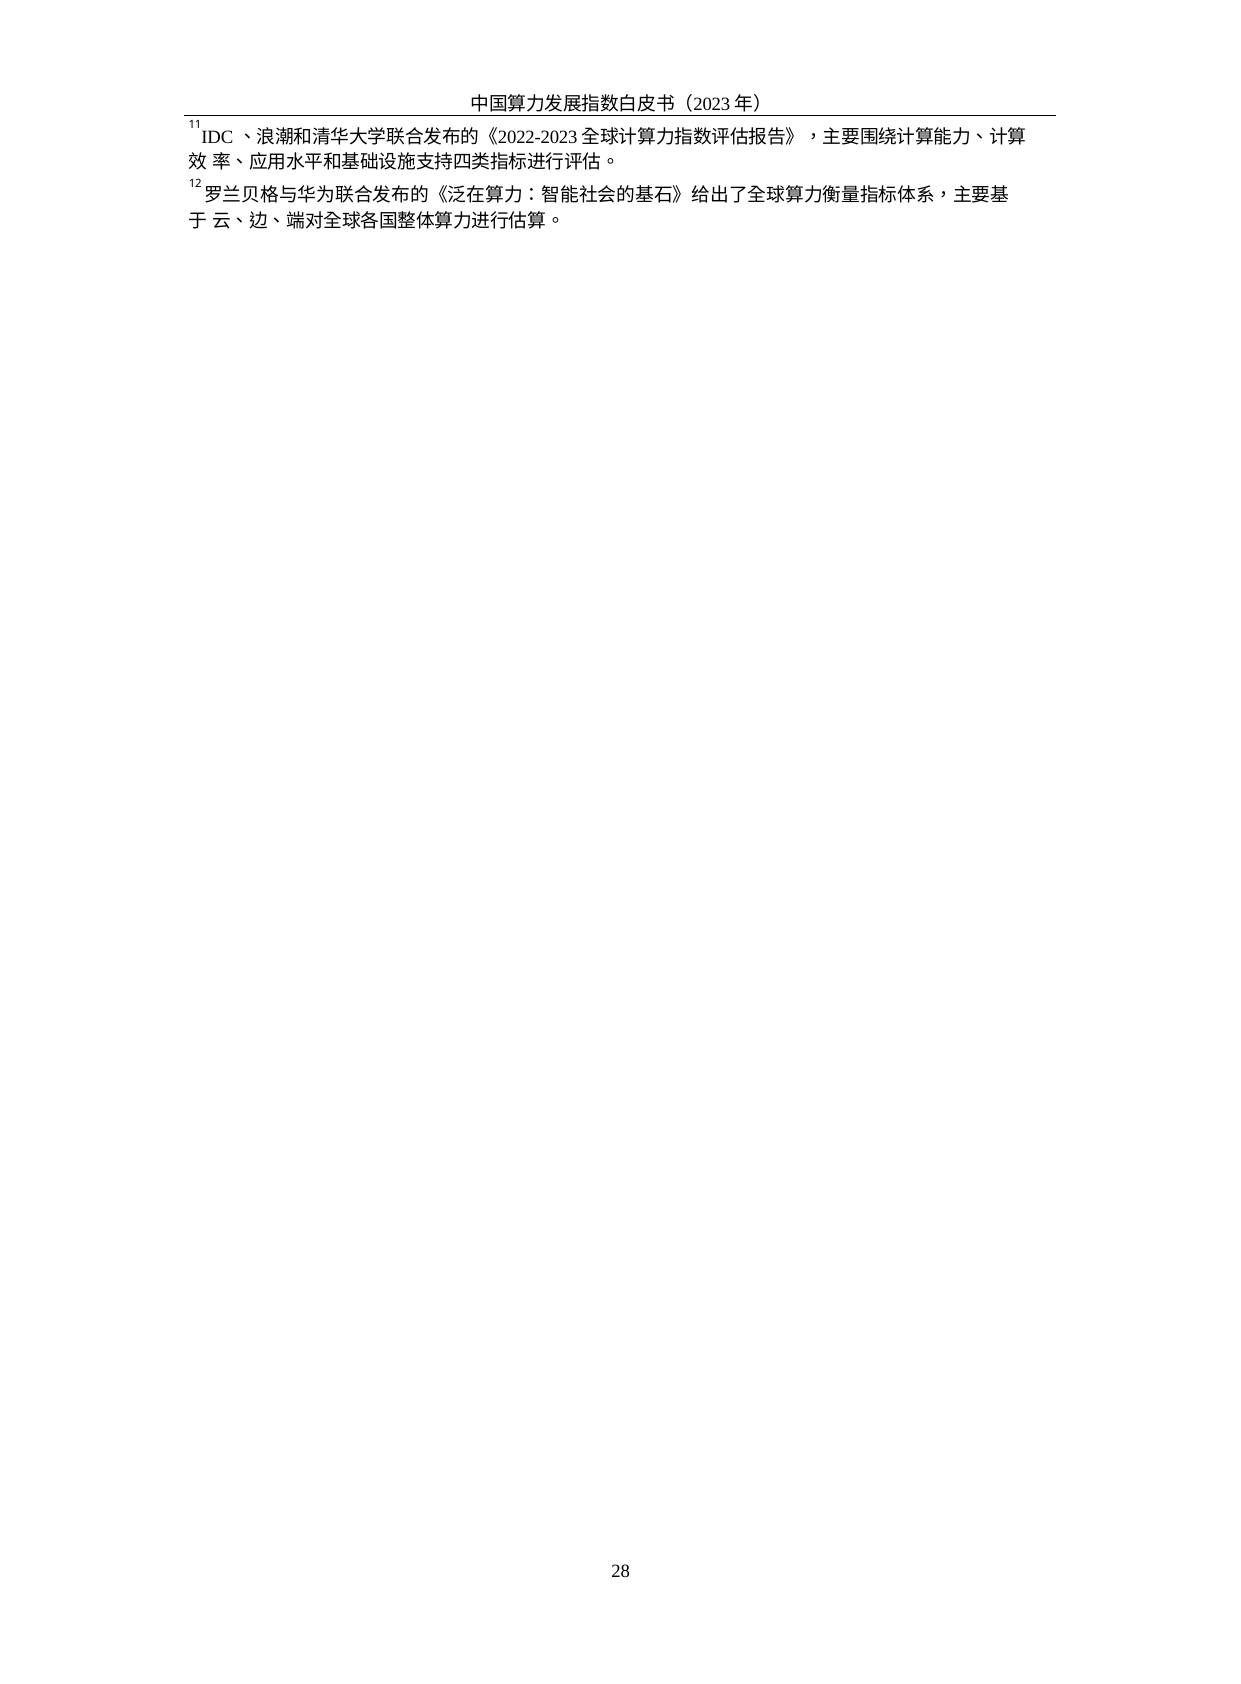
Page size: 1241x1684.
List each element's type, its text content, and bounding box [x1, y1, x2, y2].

text 12罗兰贝格与华为联合发布的《泛在算力：智能社会的基石》给出了全球算力衡量指标体系，主要基于 云、边、端对全球各国整体算力进行估算。 [188, 176, 1024, 233]
text 11IDC 、浪潮和清华大学联合发布的《2022-2023 全球计算力指数评估报告》，主要围绕计算能力、计算效 率、应用水平和基础设施支持四类指标进行评估。 [188, 118, 1039, 174]
